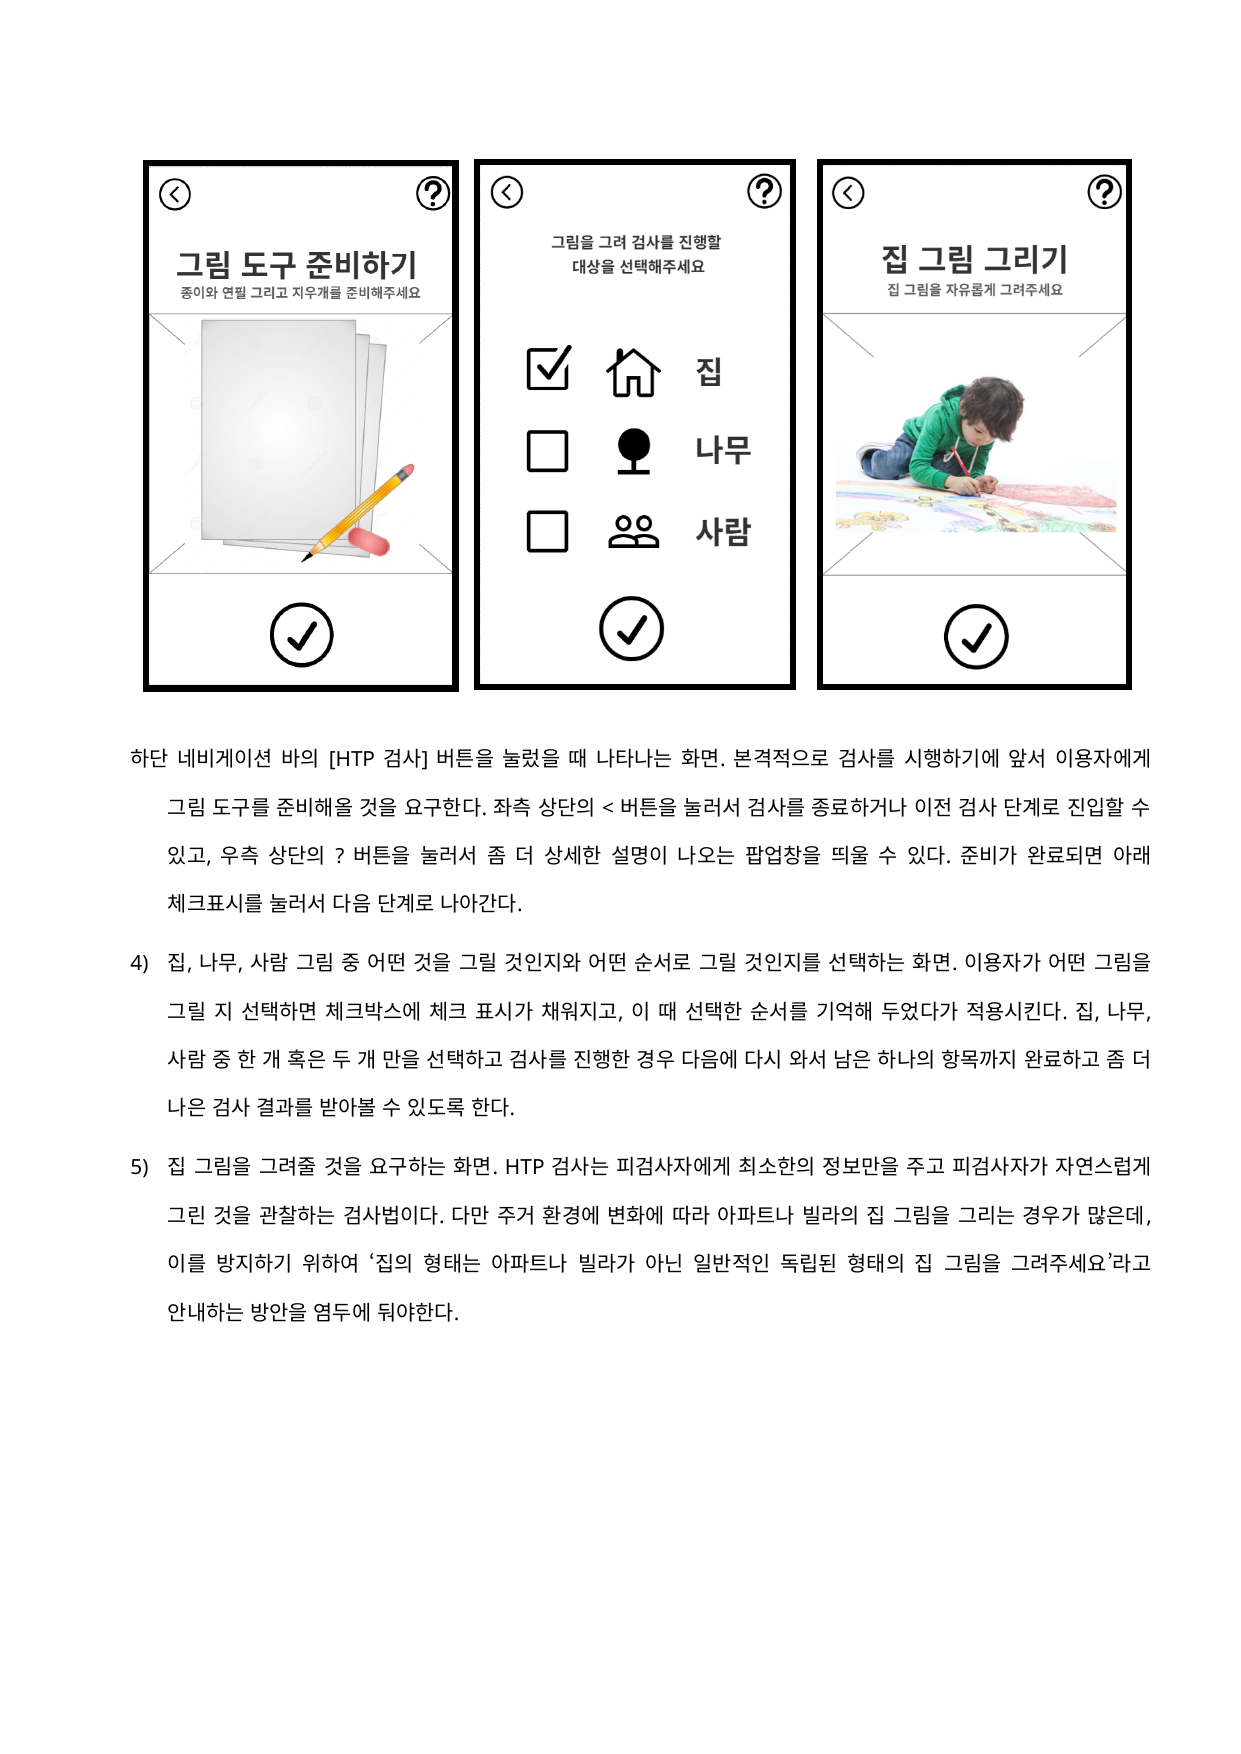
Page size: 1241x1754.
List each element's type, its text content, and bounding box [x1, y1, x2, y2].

picture [823, 165, 1126, 684]
list 집, 나무, 사람 그림 중 어떤 것을 그릴 것인지와 어떤 순서로 그릴 것인지를 선택하는 화면. 이용자가 어떤 그림을 그릴 지 선택하면 체크박스에 체크 표시가 채워지고, 이 때 선택한 순서를 기억해 두었다가 적용시킨다. 집, 나무, 사람 중 한 개 혹은 두 개 만을 선택하고 검사를 진행한 경우 다음에 다시 와서 남은 하나의 항목까지 완료하고 좀 더 나은 검사 결과를 받아볼 수 있도록 한다. [130, 946, 1152, 1122]
picture [480, 165, 790, 684]
picture [149, 166, 452, 685]
list 집 그림을 그려줄 것을 요구하는 화면. HTP 검사는 피검사자에게 최소한의 정보만을 주고 피검사자가 자연스럽게 그린 것을 관찰하는 검사법이다. 다만 주거 환경에 변화에 따라 아파트나 빌라의 집 그림을 그리는 경우가 많은데, 이를 방지하기 위하여 ‘집의 형태는 아파트나 빌라가 아닌 일반적인 독립된 형태의 집 그림을 그려주세요’라고 안내하는 방안을 염두에 둬야한다. [130, 1151, 1152, 1326]
